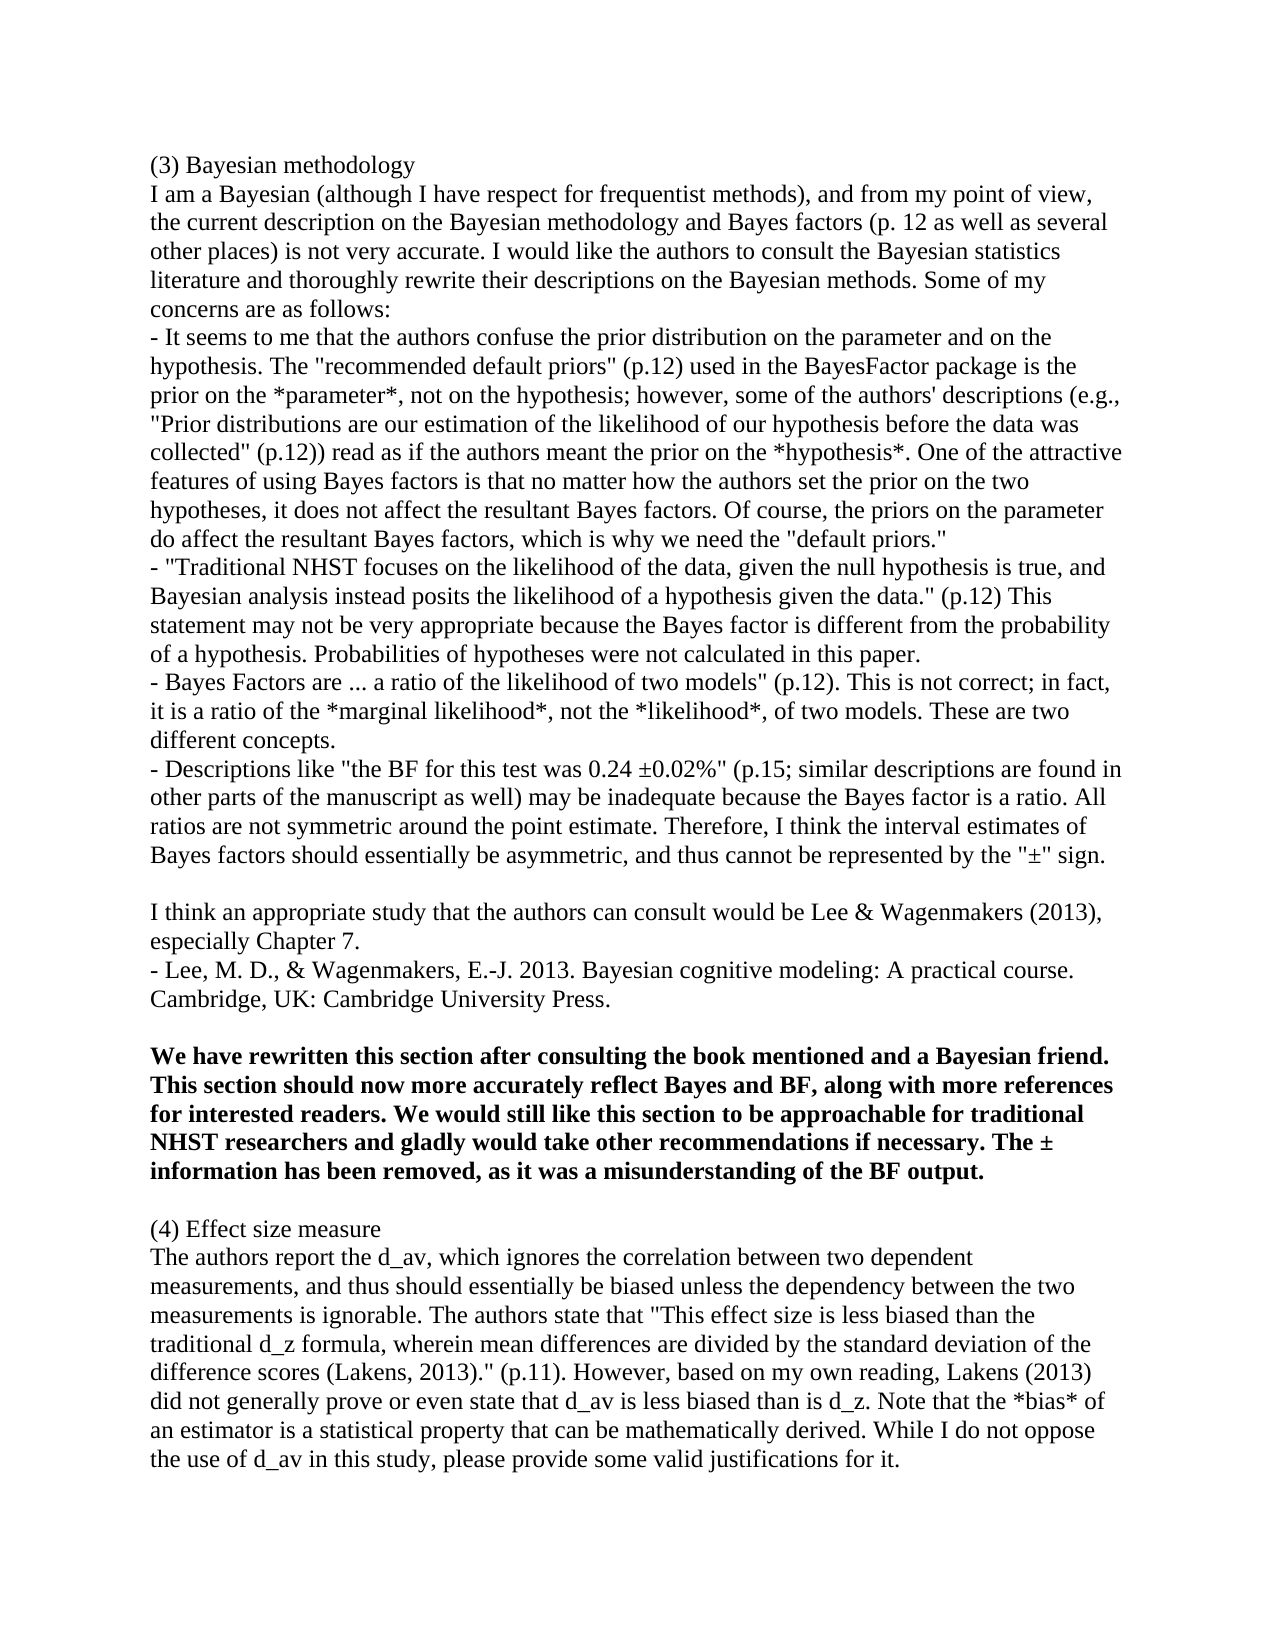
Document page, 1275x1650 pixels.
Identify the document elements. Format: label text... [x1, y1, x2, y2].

text - Bayes Factors are ... a ratio of the likelihood of two models" (p.12). This is not correct; in fact, it is a ratio of the *marginal likelihood*, not the *likelihood*, of two models. These are two different concepts. [150, 667, 1125, 754]
text (4) Effect size measure [150, 1214, 1125, 1242]
text - Lee, M. D., & Wagenmakers, E.-J. 2013. Bayesian cognitive modeling: A practical course. Cambridge, UK: Cambridge University Press. [150, 955, 1125, 1012]
text - Descriptions like "the BF for this test was 0.24 ±0.02%" (p.15; similar descriptions are found in other parts of the manuscript as well) may be inadequate because the Bayes factor is a ratio. All ratios are not symmetric around the point estimate. Therefore, I think the interval estimates of Bayes factors should essentially be asymmetric, and thus cannot be represented by the "±" sign. [150, 754, 1125, 869]
text (3) Bayesian methodology [150, 150, 1125, 179]
text I think an appropriate study that the authors can consult would be Lee & Wagenmakers (2013), especially Chapter 7. [150, 897, 1125, 955]
text I am a Bayesian (although I have respect for frequentist methods), and from my point of view, the current description on the Bayesian methodology and Bayes factors (p. 12 as well as several other places) is not very accurate. I would like the authors to consult the Bayesian statistics literature and thoroughly rewrite their descriptions on the Bayesian methods. Some of my concerns are as follows: [150, 179, 1125, 322]
text - It seems to me that the authors confuse the prior distribution on the parameter and on the hypothesis. The "recommended default priors" (p.12) used in the BayesFactor package is the prior on the *parameter*, not on the hypothesis; however, some of the authors' descriptions (e.g., "Prior distributions are our estimation of the likelihood of our hypothesis before the data was collected" (p.12)) read as if the authors meant the prior on the *hypothesis*. One of the attractive features of using Bayes factors is that no matter how the authors set the prior on the two hypotheses, it does not affect the resultant Bayes factors. Of course, the priors on the parameter do affect the resultant Bayes factors, which is why we need the "default priors." [150, 322, 1125, 552]
text The authors report the d_av, which ignores the correlation between two dependent measurements, and thus should essentially be biased unless the dependency between the two measurements is ignorable. The authors state that "This effect size is less biased than the traditional d_z formula, wherein mean differences are divided by the standard deviation of the difference scores (Lakens, 2013)." (p.11). However, based on my own reading, Lakens (2013) did not generally prove or even state that d_av is less biased than is d_z. Note that the *bias* of an estimator is a statistical property that can be mathematically derived. While I do not oppose the use of d_av in this study, please provide some valid justifications for it. [150, 1242, 1125, 1472]
text - "Traditional NHST focuses on the likelihood of the data, given the null hypothesis is true, and Bayesian analysis instead posits the likelihood of a hypothesis given the data." (p.12) This statement may not be very appropriate because the Bayes factor is different from the probability of a hypothesis. Probabilities of hypotheses were not calculated in this paper. [150, 552, 1125, 667]
text We have rewritten this section after consulting the book mentioned and a Bayesian friend. This section should now more accurately reflect Bayes and BF, along with more references for interested readers. We would still like this section to be approachable for traditional NHST researchers and gladly would take other recommendations if necessary. The ± information has been removed, as it was a misunderstanding of the BF output. [150, 1041, 1125, 1185]
